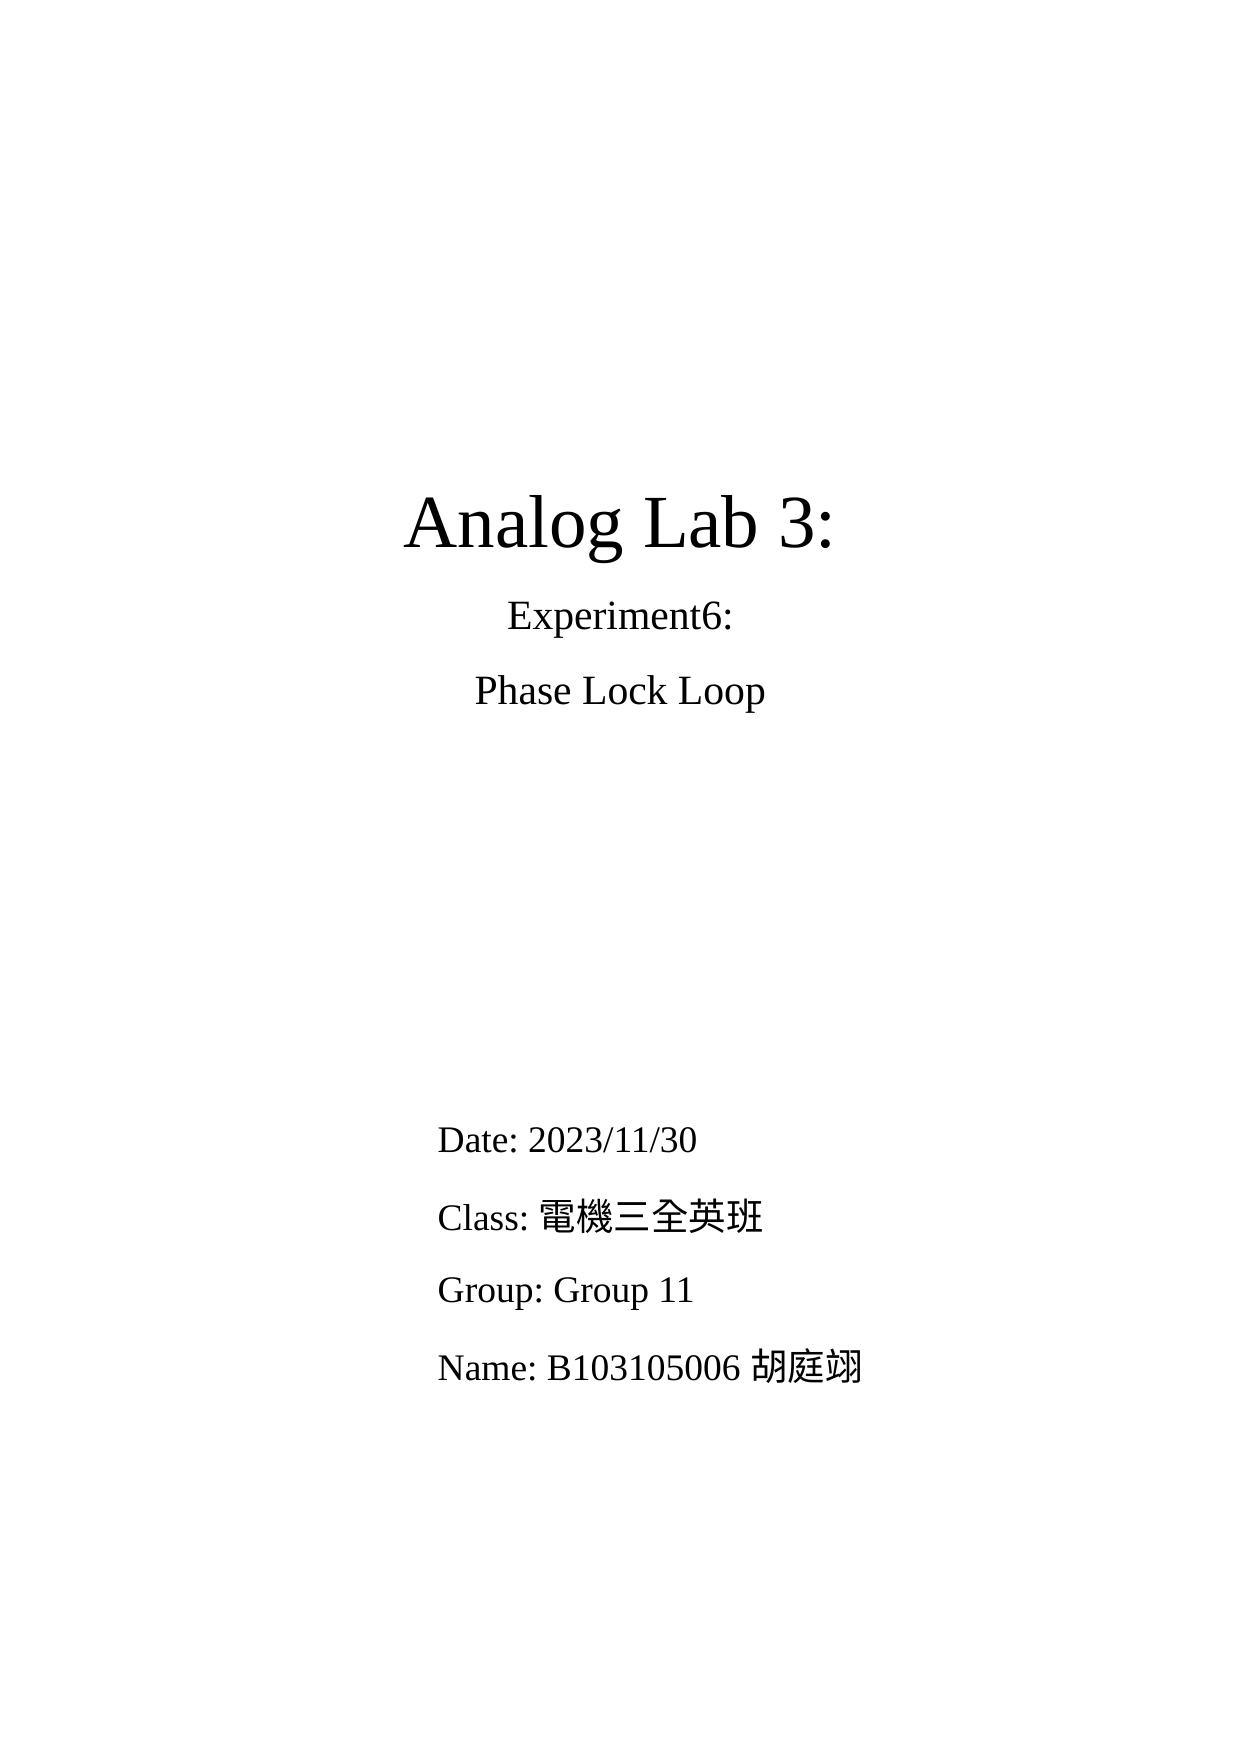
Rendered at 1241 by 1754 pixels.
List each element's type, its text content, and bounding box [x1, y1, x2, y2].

text Analog Lab 3: [187, 464, 1053, 577]
text Experiment6: [187, 577, 1053, 652]
text Date: 2023/11/30 [437, 1102, 1053, 1177]
text Name: B103105006 胡庭翊 [437, 1327, 1053, 1402]
text Group: Group 11 [437, 1252, 1053, 1327]
text Class: 電機三全英班 [437, 1177, 1053, 1252]
text Phase Lock Loop [187, 652, 1053, 727]
